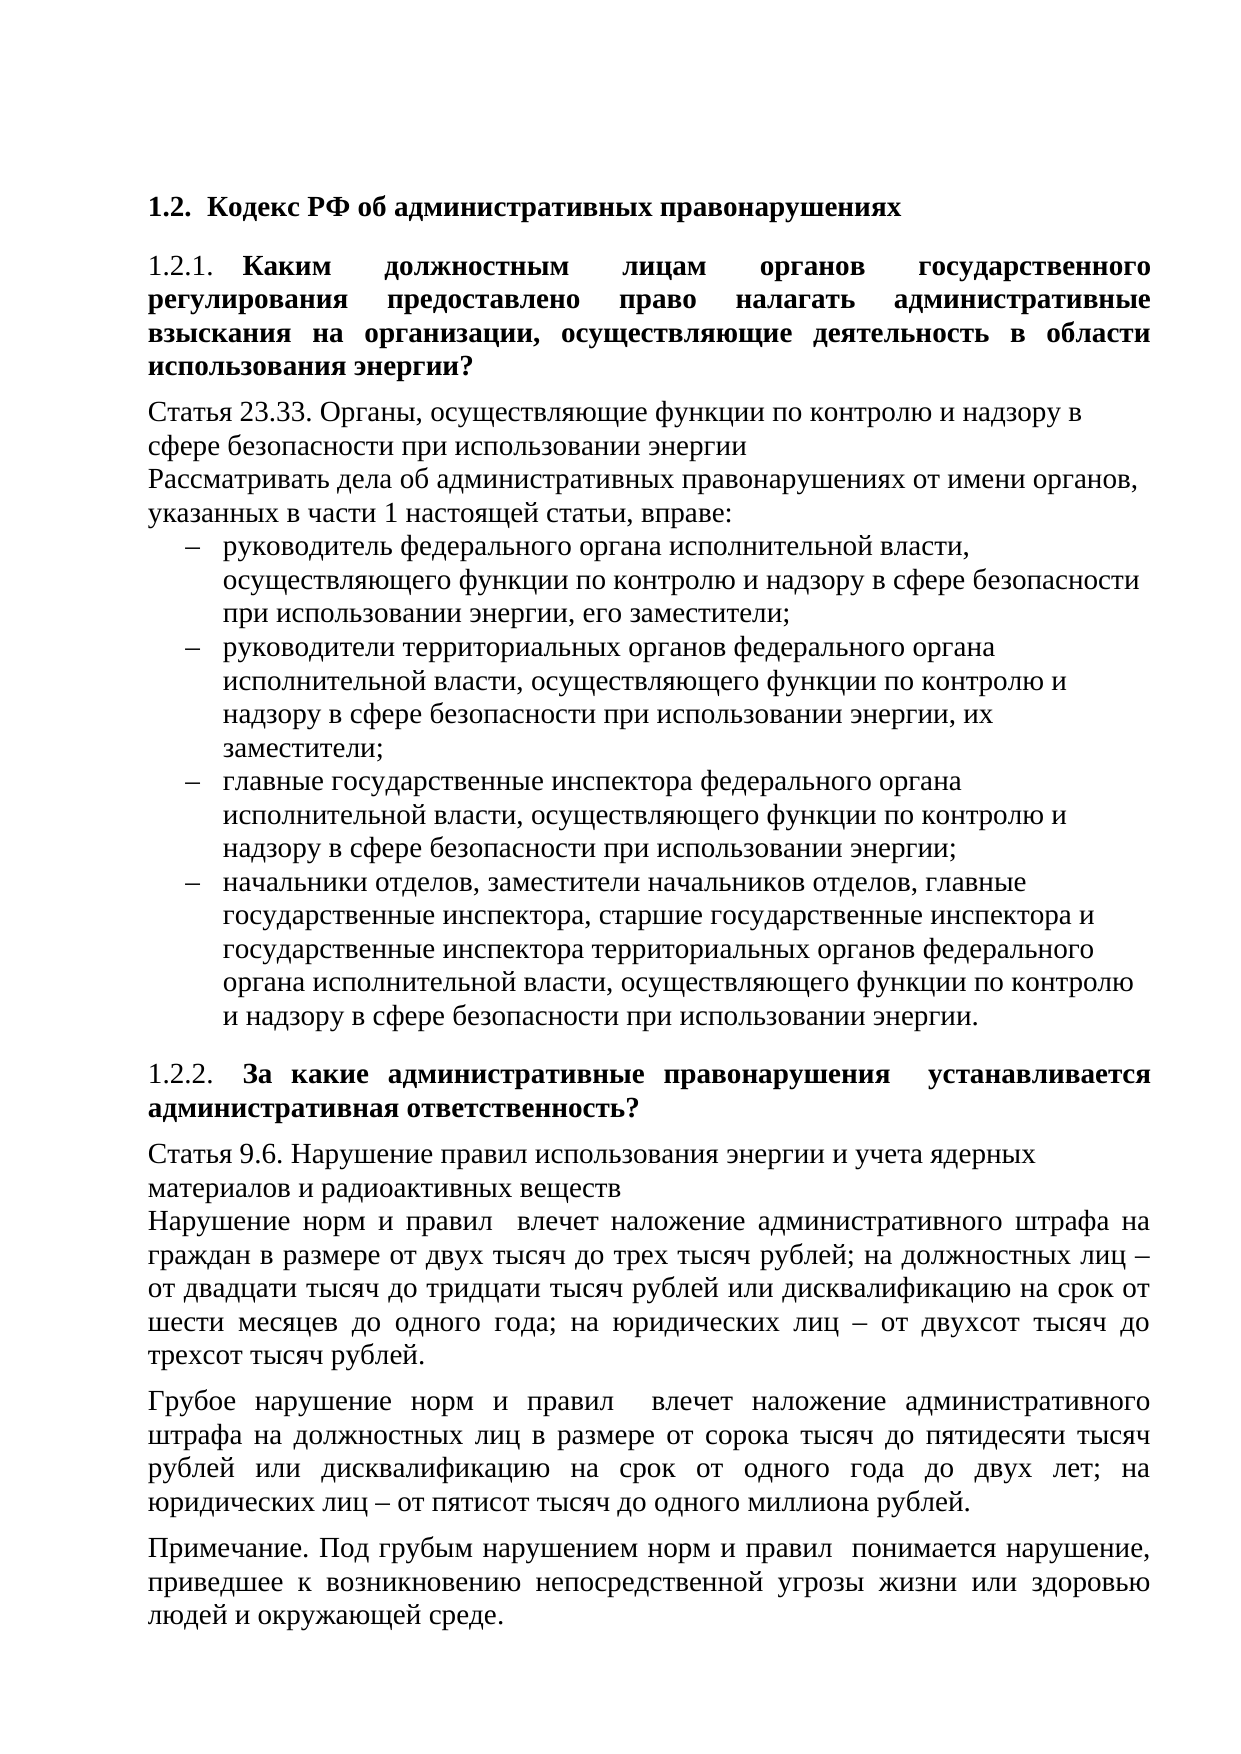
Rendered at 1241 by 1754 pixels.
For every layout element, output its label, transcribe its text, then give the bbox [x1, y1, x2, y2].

list начальники отделов, заместители начальников отделов, главные государственные инспектора, старшие государственные инспектора и государственные инспектора территориальных органов федерального органа исполнительной власти, осуществляющего функции по контролю и надзору в сфере безопасности при использовании энергии. [185, 864, 1152, 1032]
subtitle За какие административные правонарушения устанавливается административная ответственность? [148, 1057, 1152, 1124]
list главные государственные инспектора федерального органа исполнительной власти, осуществляющего функции по контролю и надзору в сфере безопасности при использовании энергии; [185, 763, 1152, 864]
text Грубое нарушение норм и правил влечет наложение административного штрафа на должностных лиц в размере от сорока тысяч до пятидесяти тысяч рублей или дисквалификацию на срок от одного года до двух лет; на юридических лиц ‒ от пятисот тысяч до одного миллиона рублей. [148, 1383, 1152, 1518]
text Примечание. Под грубым нарушением норм и правил понимается нарушение, приведшее к возникновению непосредственной угрозы жизни или здоровью людей и окружающей среде. [148, 1530, 1152, 1631]
text Статья 23.33. Органы, осуществляющие функции по контролю и надзору в сфере безопасности при использовании энергии [148, 394, 1152, 461]
list руководитель федерального органа исполнительной власти, осуществляющего функции по контролю и надзору в сфере безопасности при использовании энергии, его заместители; [185, 528, 1152, 629]
list руководители территориальных органов федерального органа исполнительной власти, осуществляющего функции по контролю и надзору в сфере безопасности при использовании энергии, их заместители; [185, 629, 1152, 763]
text Нарушение норм и правил влечет наложение административного штрафа на граждан в размере от двух тысяч до трех тысяч рублей; на должностных лиц ‒ от двадцати тысяч до тридцати тысяч рублей или дисквалификацию на срок от шести месяцев до одного года; на юридических лиц ‒ от двухсот тысяч до трехсот тысяч рублей. [148, 1203, 1152, 1371]
text Статья 9.6. Нарушение правил использования энергии и учета ядерных материалов и радиоактивных веществ [148, 1136, 1152, 1203]
subtitle Каким должностным лицам органов государственного регулирования предоставлено право налагать административные взыскания на организации, осуществляющие деятельность в области использования энергии? [148, 248, 1152, 382]
subtitle Кодекс РФ об административных правонарушениях [148, 189, 1152, 223]
text Рассматривать дела об административных правонарушениях от имени органов, указанных в части 1 настоящей статьи, вправе: [148, 461, 1152, 528]
